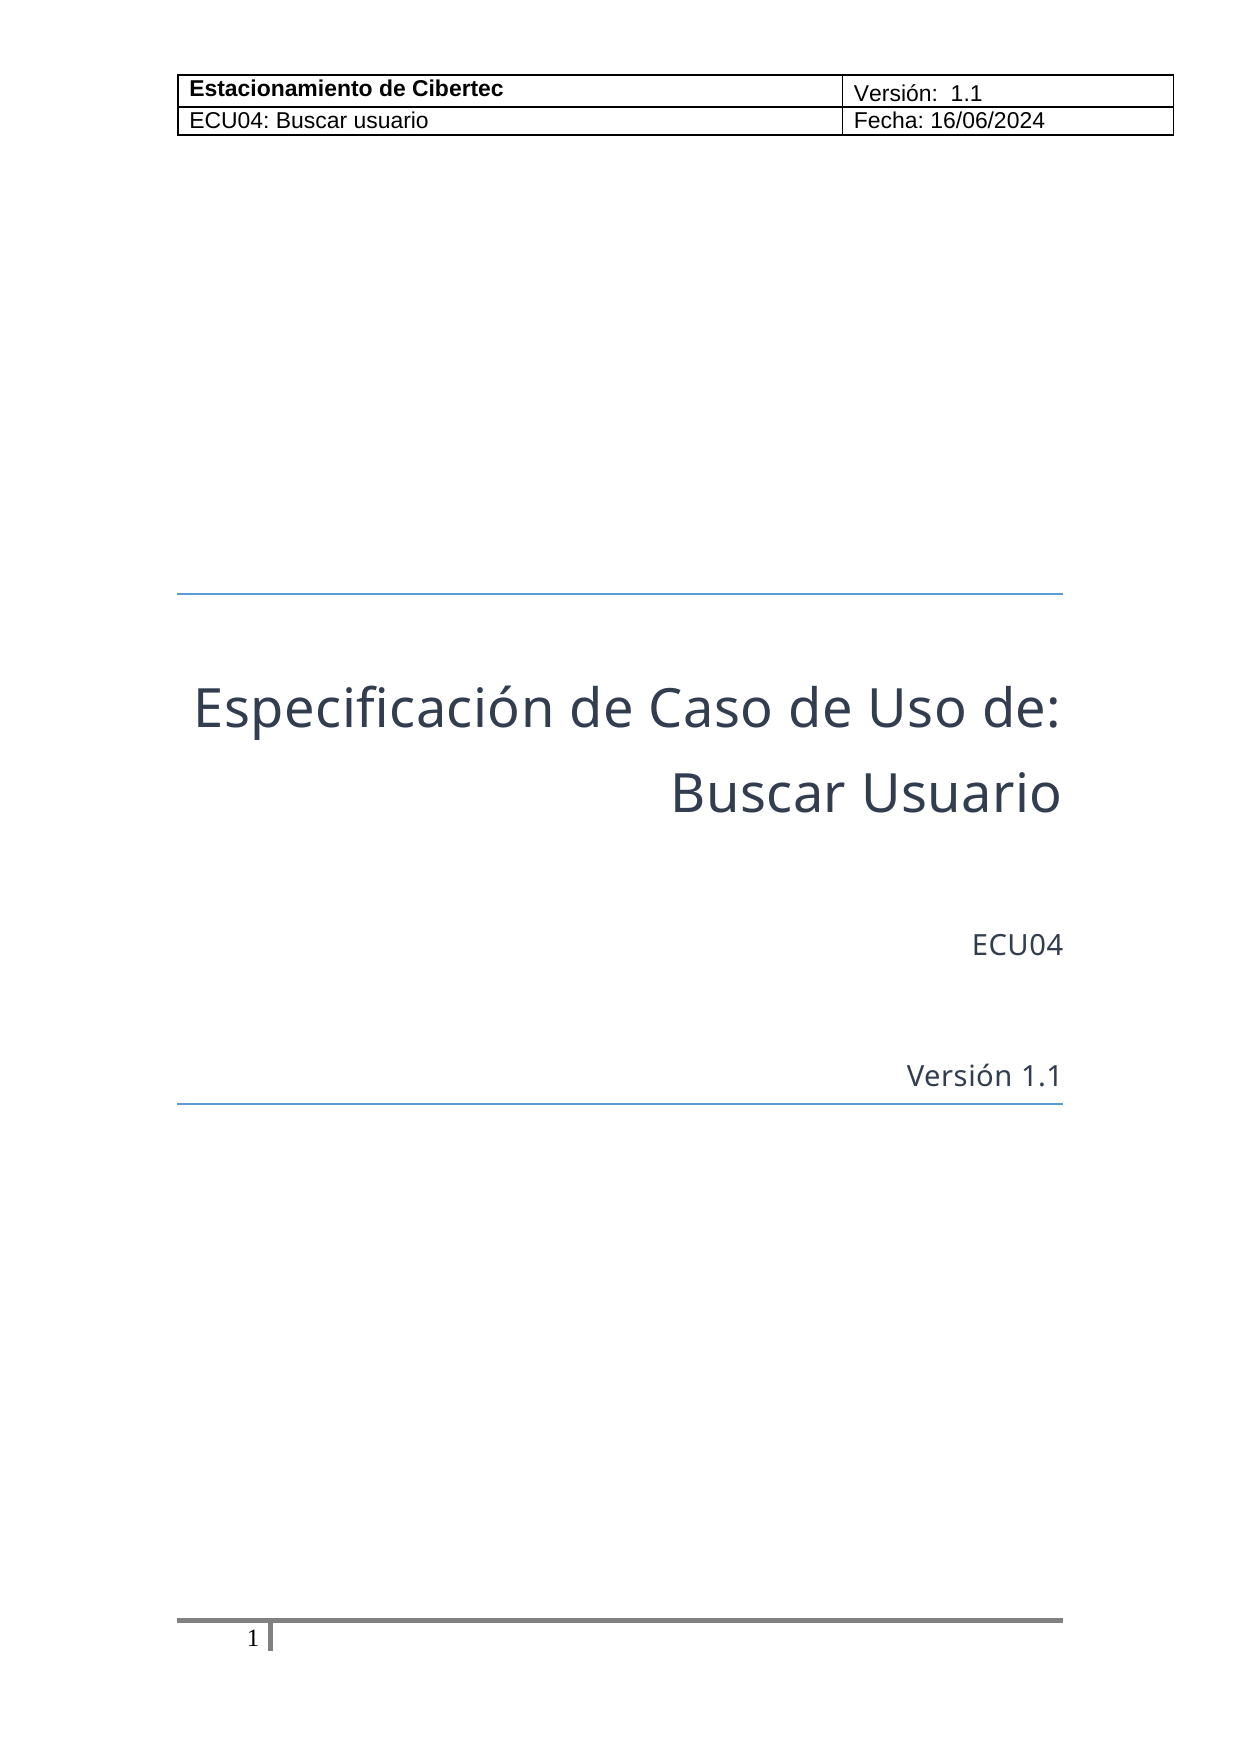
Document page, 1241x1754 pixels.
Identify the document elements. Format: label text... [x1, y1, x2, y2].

title ECU04 [177, 924, 1063, 964]
title Versión 1.1 [177, 1055, 1063, 1103]
title Buscar Usuario [177, 755, 1063, 828]
title Especificación de Caso de Uso de: [177, 670, 1063, 744]
